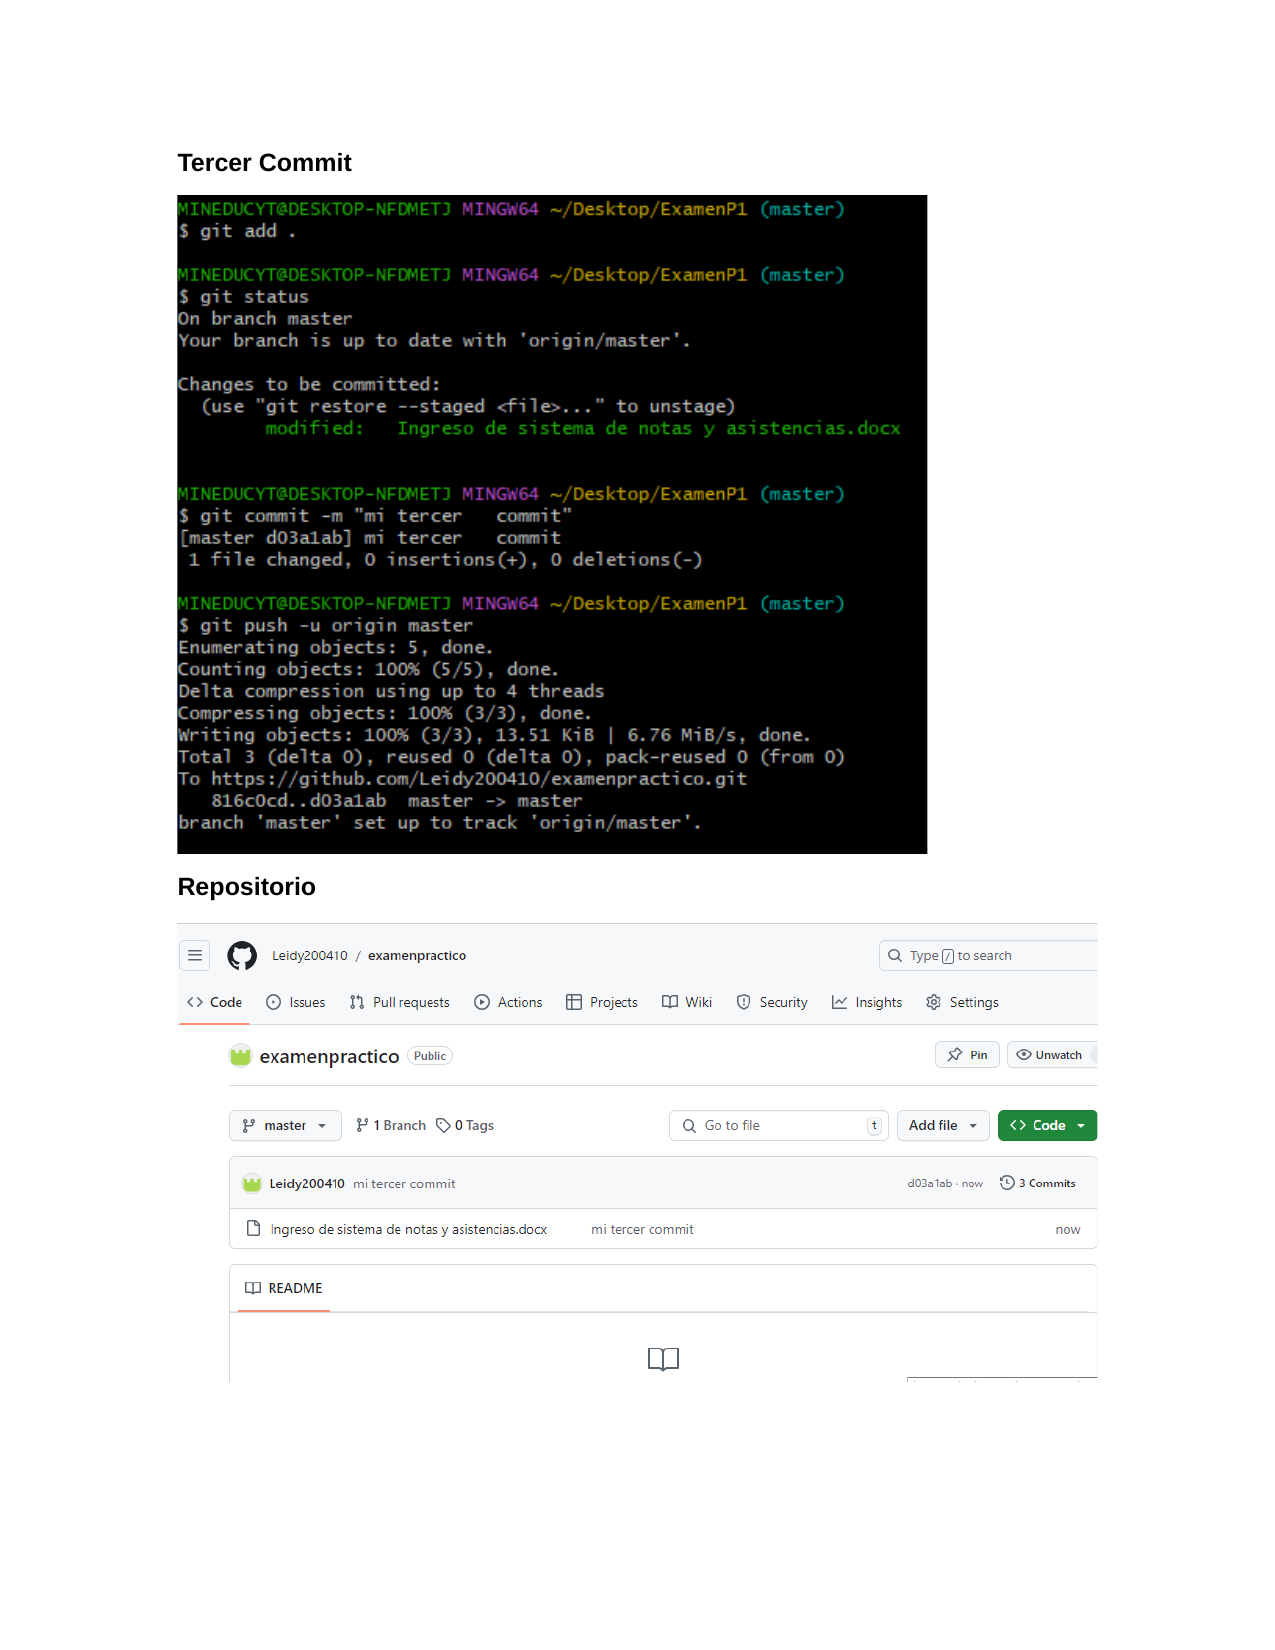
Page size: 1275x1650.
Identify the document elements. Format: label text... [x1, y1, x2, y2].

picture [177, 195, 928, 854]
picture [177, 919, 1098, 1382]
text Repositorio [177, 872, 1098, 901]
text Tercer Commit [177, 148, 1098, 176]
